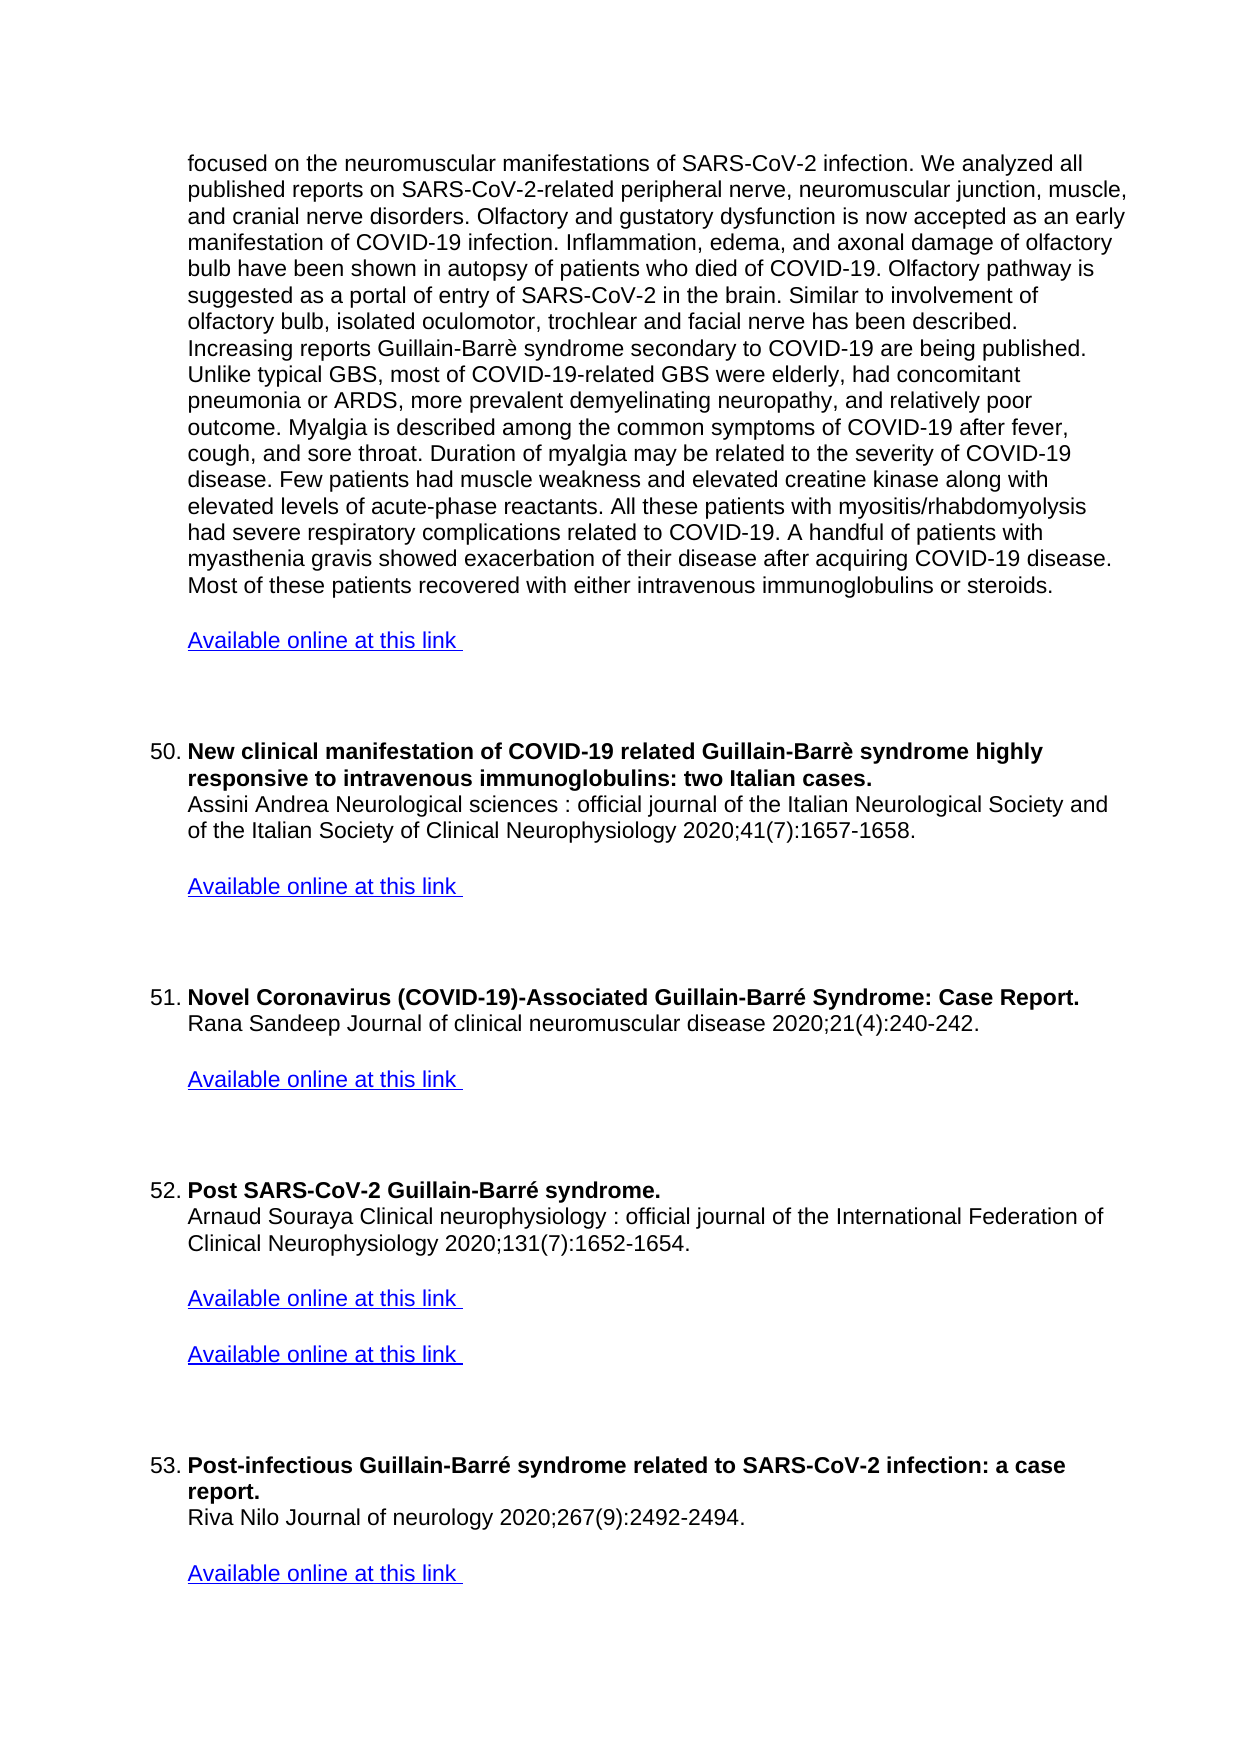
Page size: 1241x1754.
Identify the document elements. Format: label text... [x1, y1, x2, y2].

text Available online at this link [187, 627, 1128, 653]
text Available online at this link [187, 1066, 1128, 1092]
list Post SARS-CoV-2 Guillain-Barré syndrome. Arnaud Souraya Clinical neurophysiology : official journal of the International Federation of Clinical Neurophysiology 2020;131(7):1652-1654. [150, 1177, 1128, 1256]
list Post-infectious Guillain-Barré syndrome related to SARS-CoV-2 infection: a case report. Riva Nilo Journal of neurology 2020;267(9):2492-2494. [150, 1452, 1128, 1531]
text Available online at this link [187, 1285, 1128, 1311]
text Available online at this link [187, 873, 1128, 899]
text Available online at this link [187, 1560, 1128, 1586]
list Novel Coronavirus (COVID-19)-Associated Guillain-Barré Syndrome: Case Report. Rana Sandeep Journal of clinical neuromuscular disease 2020;21(4):240-242. [150, 984, 1128, 1037]
list New clinical manifestation of COVID-19 related Guillain-Barrè syndrome highly responsive to intravenous immunoglobulins: two Italian cases. Assini Andrea Neurological sciences : official journal of the Italian Neurological Society and of the Italian Society of Clinical Neurophysiology 2020;41(7):1657-1658. [150, 738, 1128, 844]
text Available online at this link [187, 1341, 1128, 1367]
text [187, 150, 1128, 598]
